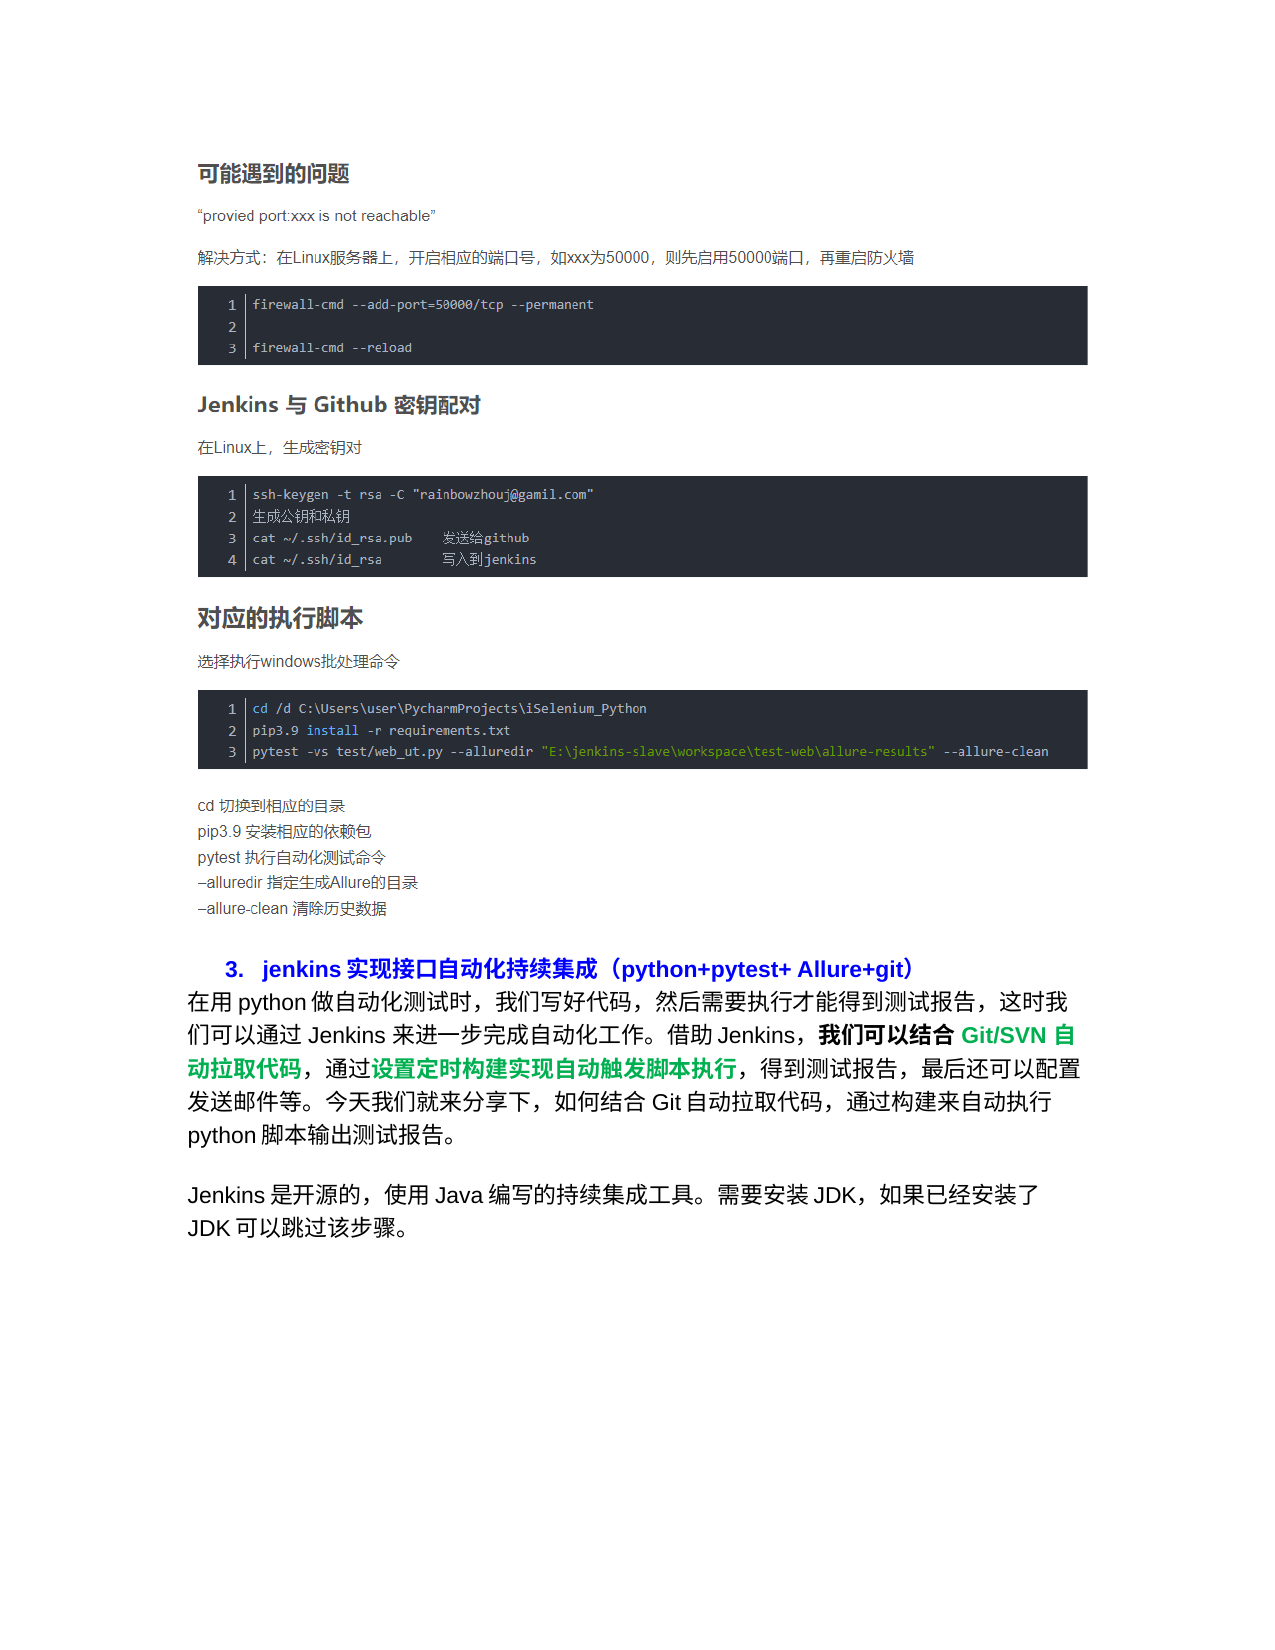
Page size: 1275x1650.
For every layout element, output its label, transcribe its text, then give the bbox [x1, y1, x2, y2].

list jenkins实现接口自动化持续集成（python+pytest+ Allure+git） [225, 951, 1087, 984]
text Jenkins是开源的，使用Java编写的持续集成工具。需要安装JDK，如果已经安装了JDK可以跳过该步骤。 [187, 1177, 1087, 1243]
picture [187, 150, 1088, 932]
text 在用python做自动化测试时，我们写好代码，然后需要执行才能得到测试报告，这时我们可以通过 Jenkins 来进一步完成自动化工作。借助Jenkins，我们可以结合 Git/SVN 自动拉取代码，通过设置定时构建实现自动触发脚本执行，得到测试报告，最后还可以配置发送邮件等。今天我们就来分享下，如何结合 Git自动拉取代码，通过构建来自动执行python脚本输出测试报告。 [187, 984, 1087, 1150]
